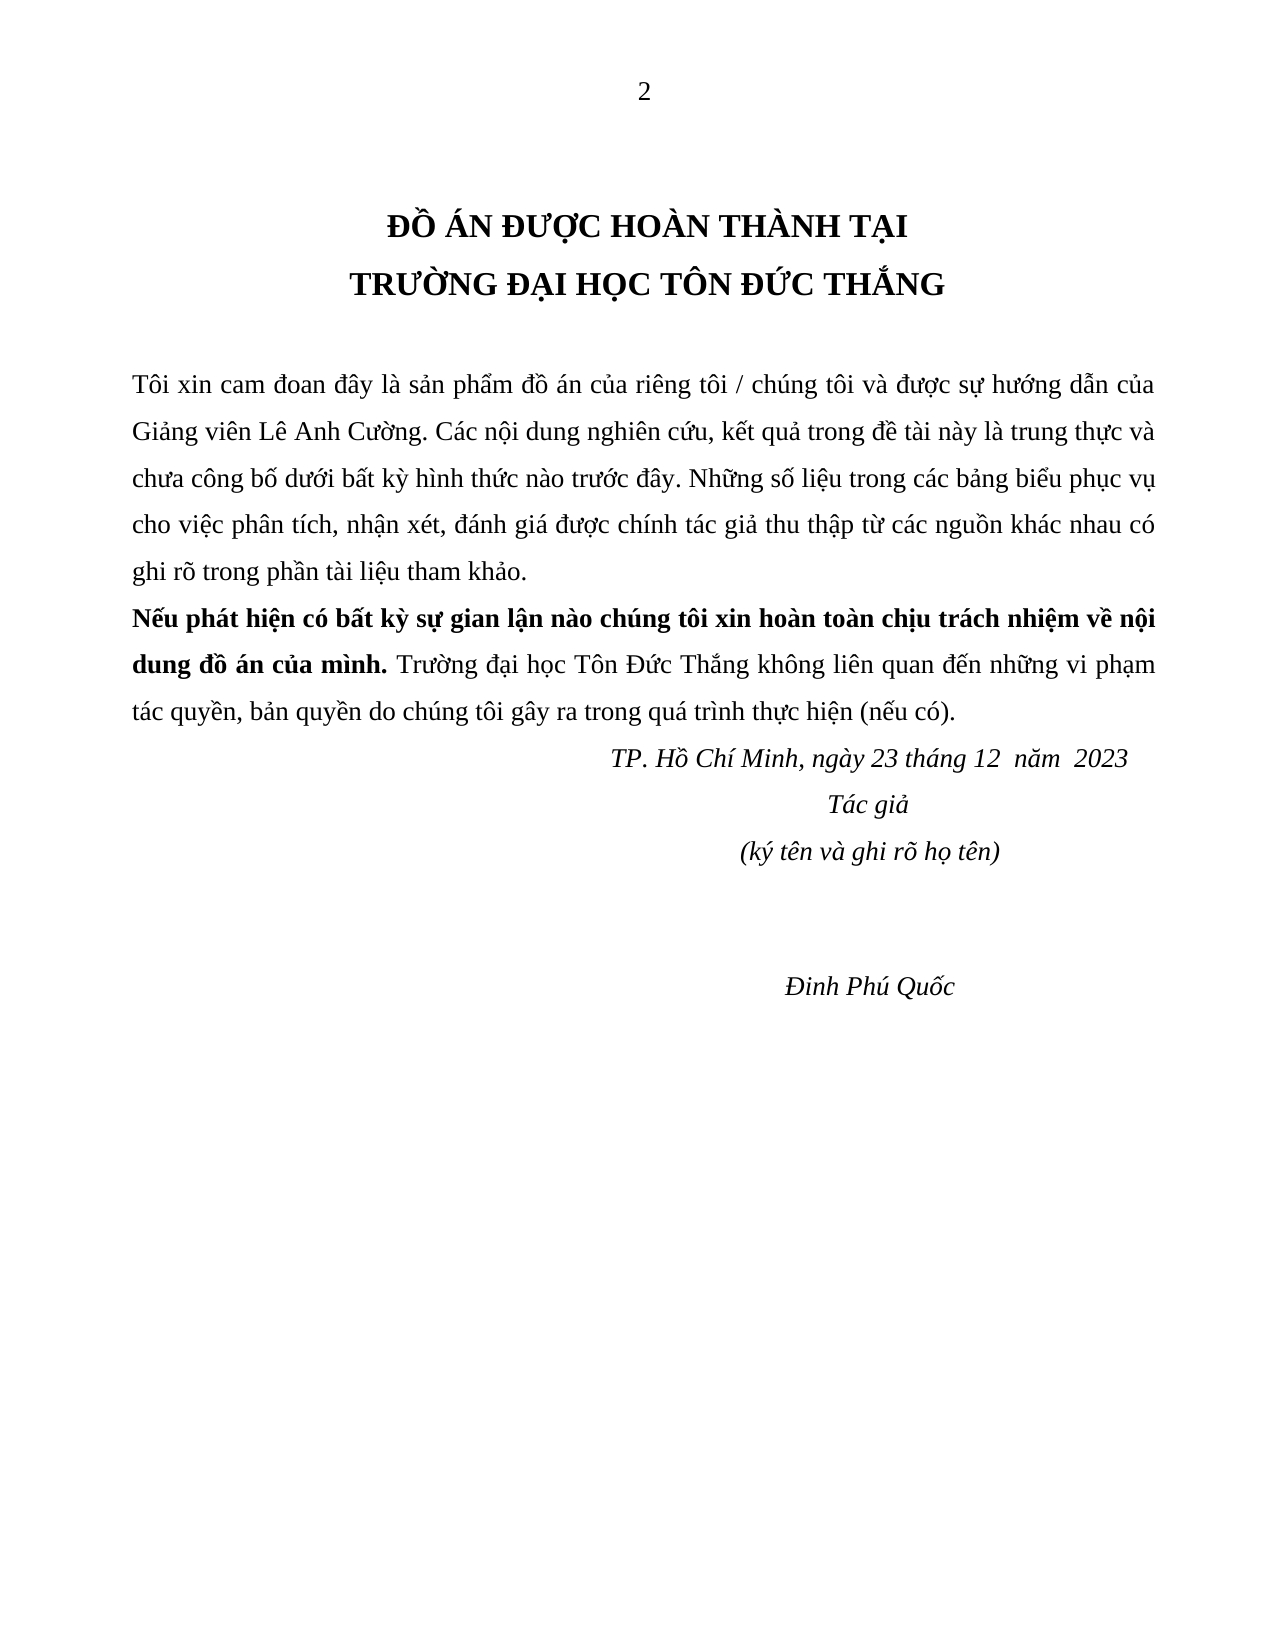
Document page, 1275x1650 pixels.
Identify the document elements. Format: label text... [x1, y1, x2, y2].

text TP. Hồ Chí Minh, ngày 23 tháng 12 năm 2023 [582, 742, 1157, 773]
text Nếu phát hiện có bất kỳ sự gian lận nào chúng tôi xin hoàn toàn chịu trách nhiệm về nội dung đồ án của mình. Trường đại học Tôn Đức Thắng không liên quan đến những vi phạm tác quyền, bản quyền do chúng tôi gây ra trong quá trình thực hiện (nếu có). [132, 602, 1157, 726]
text Tôi xin cam đoan đây là sản phẩm đồ án của riêng tôi / chúng tôi và được sự hướng dẫn của Giảng viên Lê Anh Cường. Các nội dung nghiên cứu, kết quả trong đề tài này là trung thực và chưa công bố dưới bất kỳ hình thức nào trước đây. Những số liệu trong các bảng biểu phục vụ cho việc phân tích, nhận xét, đánh giá được chính tác giả thu thập từ các nguồn khác nhau có ghi rõ trong phần tài liệu tham khảo. [132, 368, 1157, 586]
subtitle ĐỒ ÁN ĐƯỢC HOÀN THÀNH TẠI TRƯỜNG ĐẠI HỌC TÔN ĐỨC THẮNG [319, 207, 976, 303]
text Đinh Phú Quốc [207, 970, 1157, 1001]
text (ký tên và ghi rõ họ tên) [207, 835, 1157, 866]
text Tác giả [582, 788, 1157, 819]
